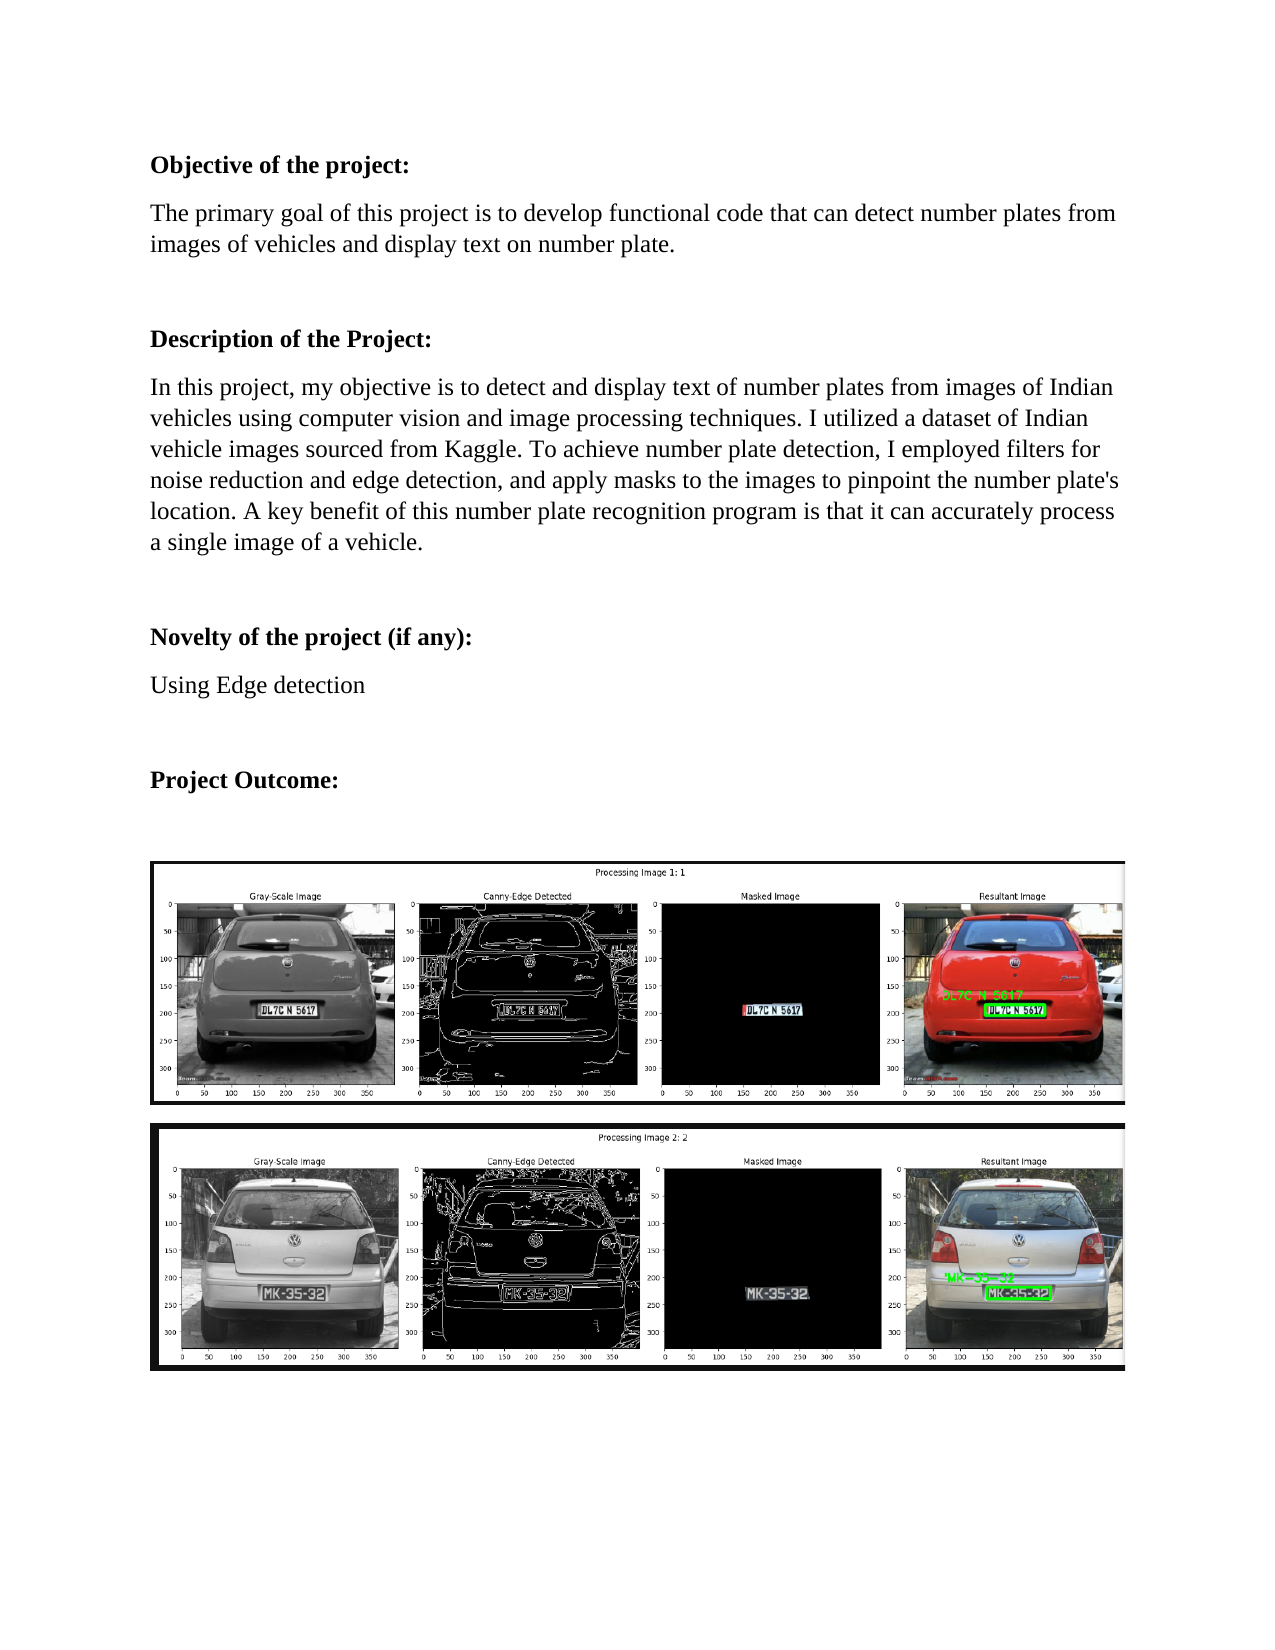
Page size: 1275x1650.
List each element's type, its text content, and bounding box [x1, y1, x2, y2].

picture [150, 861, 1125, 1105]
text Description of the Project: [150, 324, 1125, 353]
text Using Edge detection [150, 670, 1125, 699]
text Novelty of the project (if any): [150, 622, 1125, 651]
text In this project, my objective is to detect and display text of number plates from images of Indian vehicles using computer vision and image processing techniques. I utilized a dataset of Indian vehicle images sourced from Kaggle. To achieve number plate detection, I employed filters for noise reduction and edge detection, and apply masks to the images to pinpoint the number plate's location. A key benefit of this number plate recognition program is that it can accurately process a single image of a vehicle. [150, 372, 1125, 556]
text Project Outcome: [150, 766, 1125, 794]
text Objective of the project: [150, 150, 1125, 179]
text The primary goal of this project is to develop functional code that can detect number plates from images of vehicles and display text on number plate. [150, 198, 1125, 257]
picture [150, 1123, 1125, 1371]
